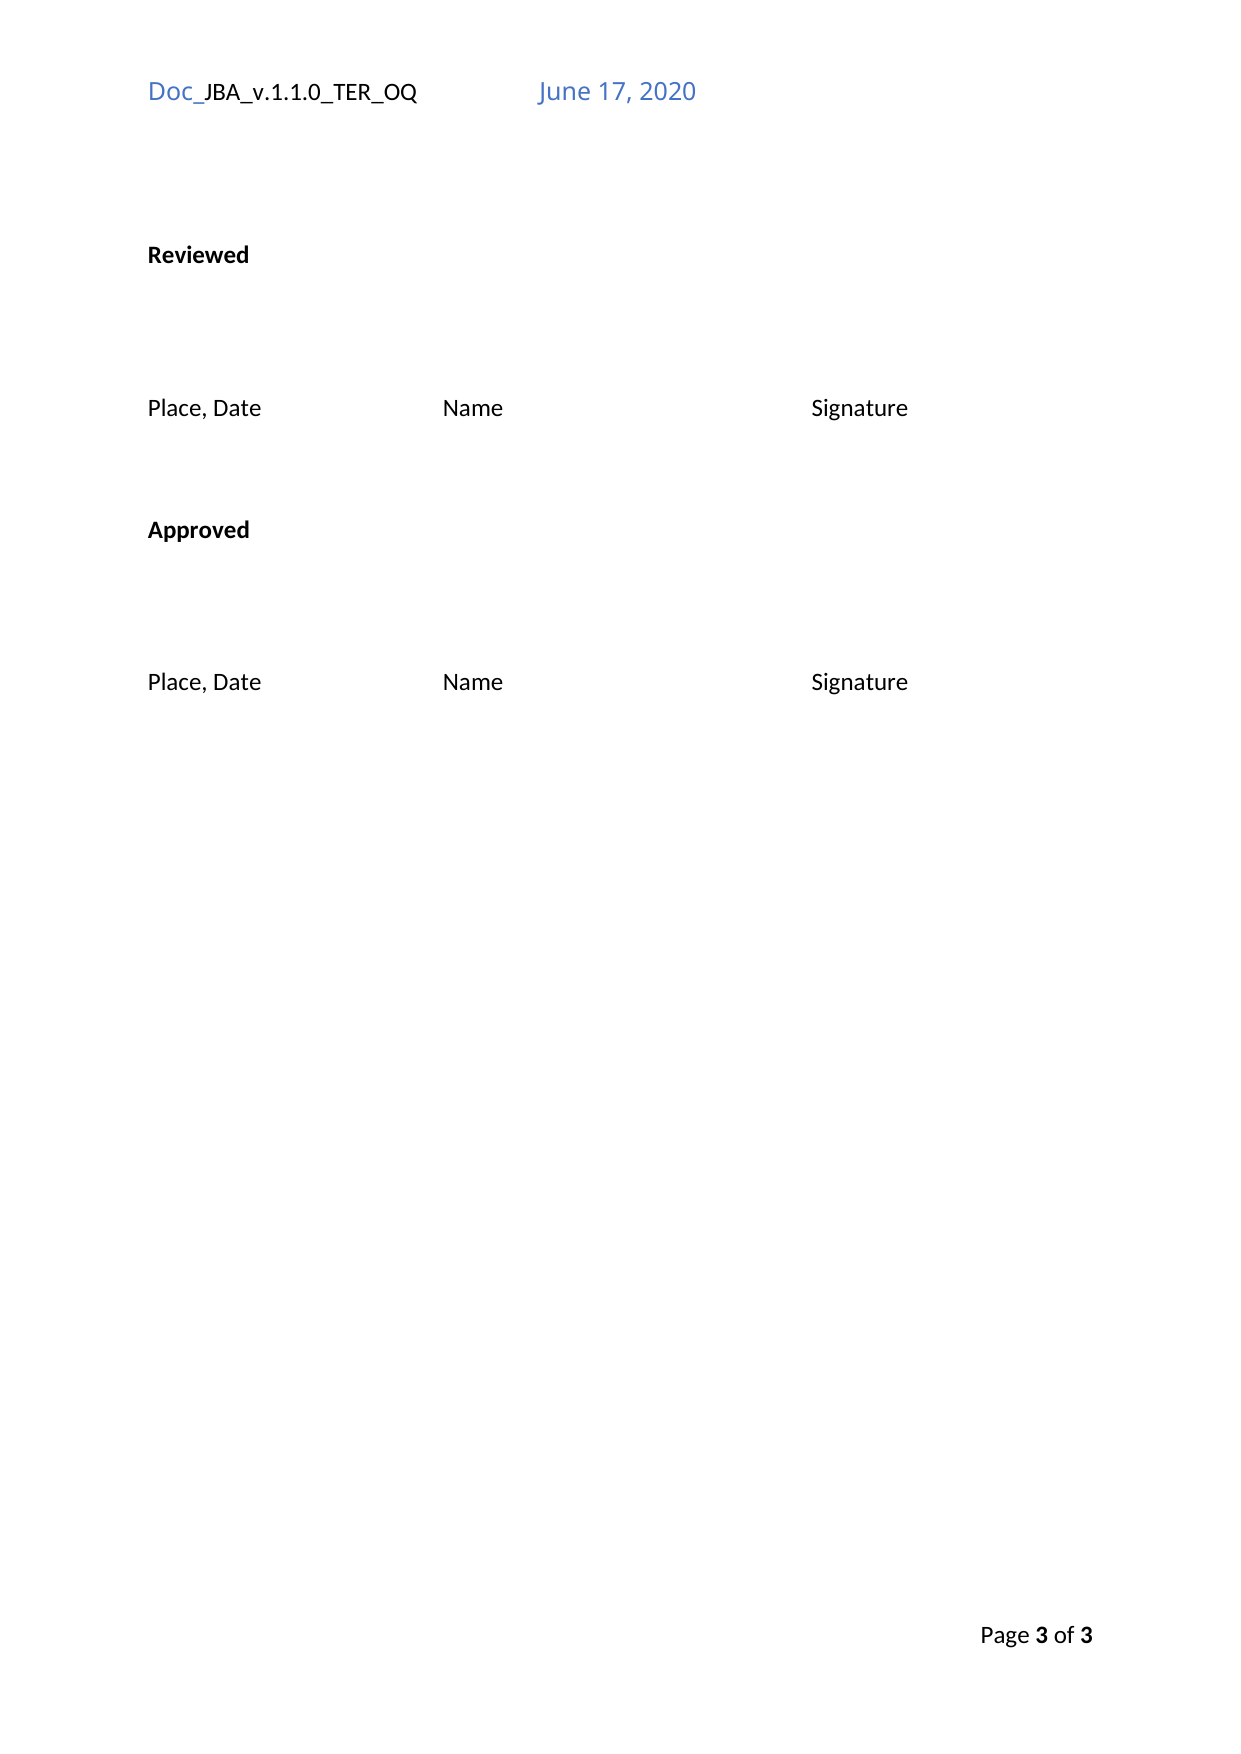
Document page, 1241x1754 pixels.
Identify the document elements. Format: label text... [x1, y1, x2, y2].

text Place, Date Name Signature [148, 666, 1093, 697]
text Reviewed [148, 239, 1093, 270]
text Place, Date Name Signature [148, 392, 1093, 422]
text Approved [148, 514, 1093, 544]
